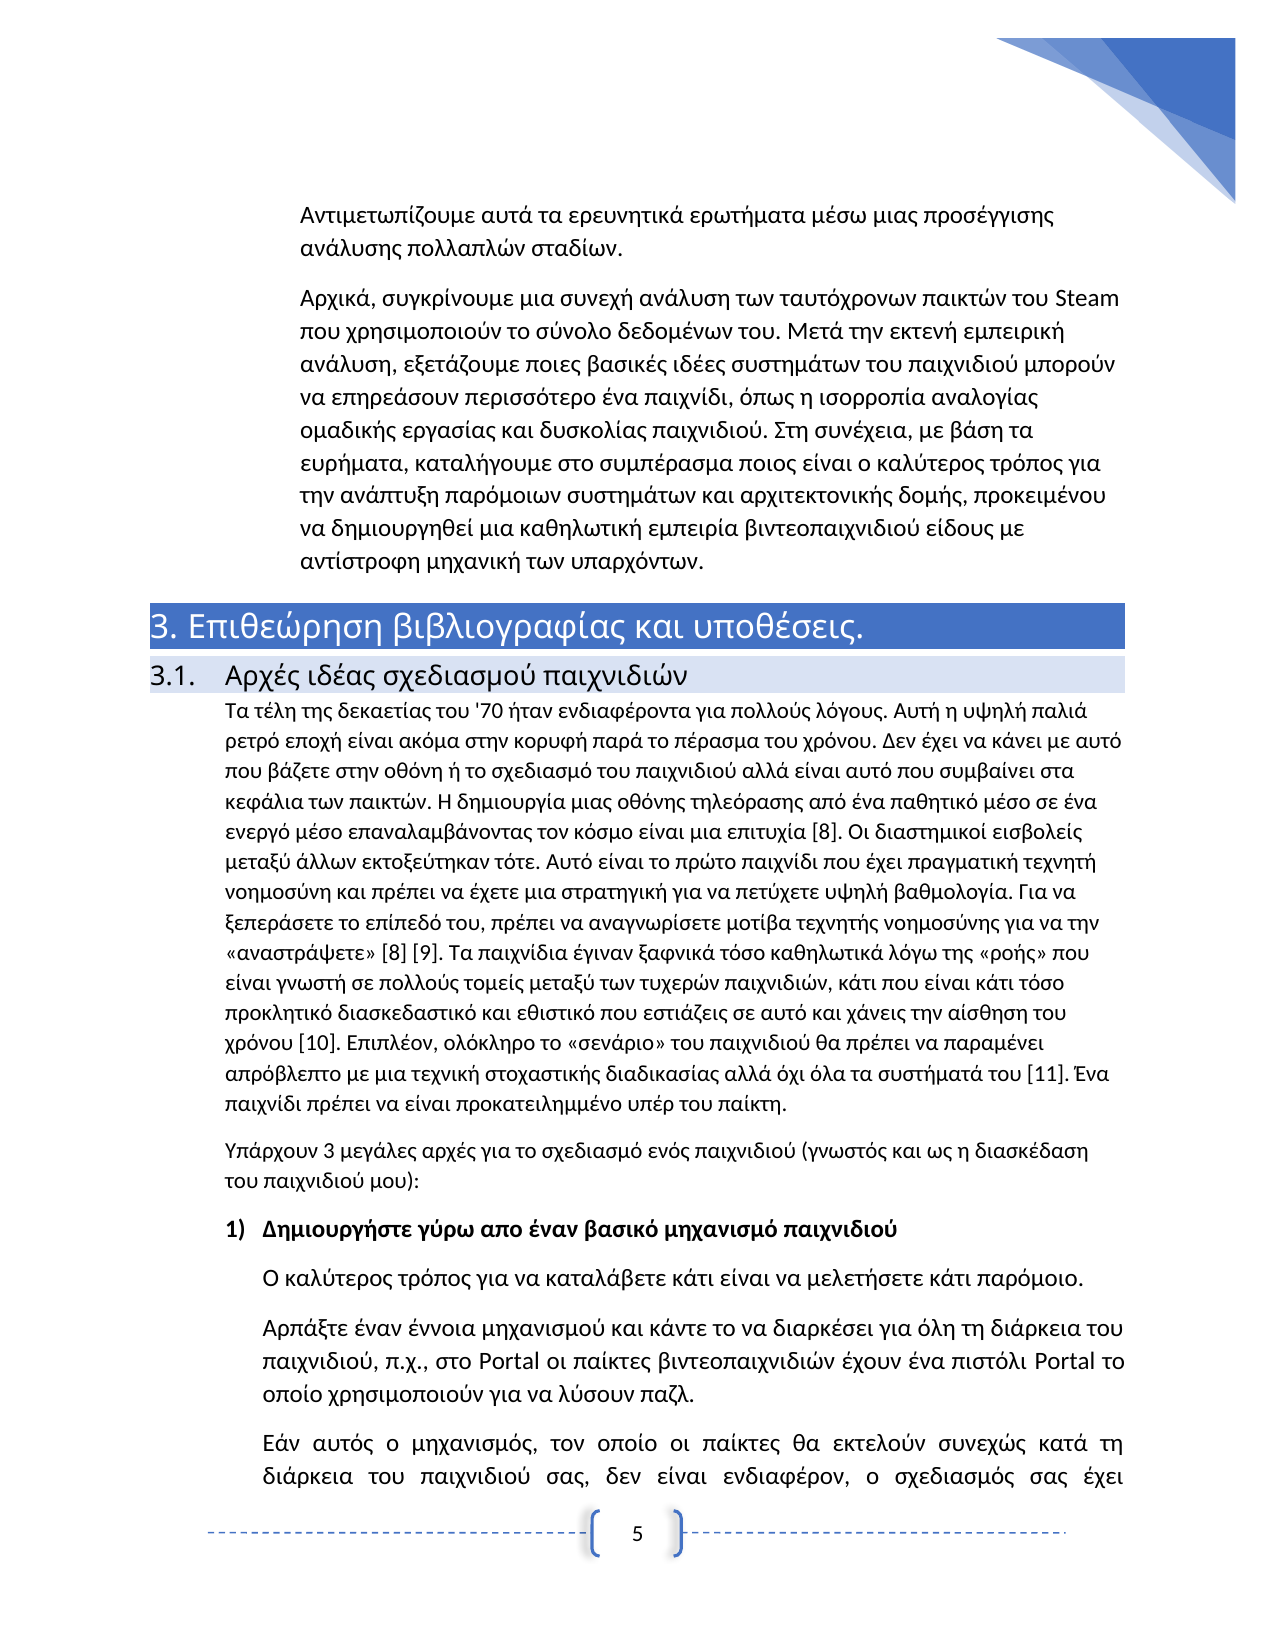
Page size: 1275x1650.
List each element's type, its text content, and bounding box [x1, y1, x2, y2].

text Αρπάξτε έναν έννοια μηχανισμού και κάντε το να διαρκέσει για όλη τη διάρκεια του παιχνιδιού, π.χ., στο Portal οι παίκτες βιντεοπαιχνιδιών έχουν ένα πιστόλι Portal το οποίο χρησιμοποιούν για να λύσουν παζλ. [262, 1312, 1125, 1408]
list Δημιουργήστε γύρω απο έναν βασικό μηχανισμό παιχνιδιού [225, 1213, 1125, 1243]
text Τα τέλη της δεκαετίας του '70 ήταν ενδιαφέροντα για πολλούς λόγους. Αυτή η υψηλή παλιά ρετρό εποχή είναι ακόμα στην κορυφή παρά το πέρασμα του χρόνου. Δεν έχει να κάνει με αυτό που βάζετε στην οθόνη ή το σχεδιασμό του παιχνιδιού αλλά είναι αυτό που συμβαίνει στα κεφάλια των παικτών. Η δημιουργία μιας οθόνης τηλεόρασης από ένα παθητικό μέσο σε ένα ενεργό μέσο επαναλαμβάνοντας τον κόσμο είναι μια επιτυχία [8]. Οι διαστημικοί εισβολείς μεταξύ άλλων εκτοξεύτηκαν τότε. Αυτό είναι το πρώτο παιχνίδι που έχει πραγματική τεχνητή νοημοσύνη και πρέπει να έχετε μια στρατηγική για να πετύχετε υψηλή βαθμολογία. Για να ξεπεράσετε το επίπεδό του, πρέπει να αναγνωρίσετε μοτίβα τεχνητής νοημοσύνης για να την «αναστράψετε» [8] [9]. Τα παιχνίδια έγιναν ξαφνικά τόσο καθηλωτικά λόγω της «ροής» που είναι γνωστή σε πολλούς τομείς μεταξύ των τυχερών παιχνιδιών, κάτι που είναι κάτι τόσο προκλητικό διασκεδαστικό και εθιστικό που εστιάζεις σε αυτό και χάνεις την αίσθηση του χρόνου [10]. Επιπλέον, ολόκληρο το «σενάριο» του παιχνιδιού θα πρέπει να παραμένει απρόβλεπτο με μια τεχνική στοχαστικής διαδικασίας αλλά όχι όλα τα συστήματά του [11]. Ένα παιχνίδι πρέπει να είναι προκατειλημμένο υπέρ του παίκτη. [225, 696, 1125, 1117]
picture [996, 38, 1236, 204]
subtitle Αρχές ιδέας σχεδιασμού παιχνιδιών [150, 656, 1125, 693]
text Υπάρχουν 3 μεγάλες αρχές για το σχεδιασμό ενός παιχνιδιού (γνωστός και ως η διασκέδαση του παιχνιδιού μου): [225, 1136, 1125, 1194]
text Αρχικά, συγκρίνουμε μια συνεχή ανάλυση των ταυτόχρονων παικτών του Steam που χρησιμοποιούν το σύνολο δεδομένων του. Μετά την εκτενή εμπειρική ανάλυση, εξετάζουμε ποιες βασικές ιδέες συστημάτων του παιχνιδιού μπορούν να επηρεάσουν περισσότερο ένα παιχνίδι, όπως η ισορροπία αναλογίας ομαδικής εργασίας και δυσκολίας παιχνιδιού. Στη συνέχεια, με βάση τα ευρήματα, καταλήγουμε στο συμπέρασμα ποιος είναι ο καλύτερος τρόπος για την ανάπτυξη παρόμοιων συστημάτων και αρχιτεκτονικής δομής, προκειμένου να δημιουργηθεί μια καθηλωτική εμπειρία βιντεοπαιχνιδιού είδους με αντίστροφη μηχανική των υπαρχόντων. [300, 282, 1125, 576]
text Ο καλύτερος τρόπος για να καταλάβετε κάτι είναι να μελετήσετε κάτι παρόμοιο. [262, 1262, 1125, 1293]
subtitle Επιθεώρηση βιβλιογραφίας και υποθέσεις. [150, 603, 1125, 649]
text Αντιμετωπίζουμε αυτά τα ερευνητικά ερωτήματα μέσω μιας προσέγγισης ανάλυσης πολλαπλών σταδίων. [300, 199, 1125, 263]
